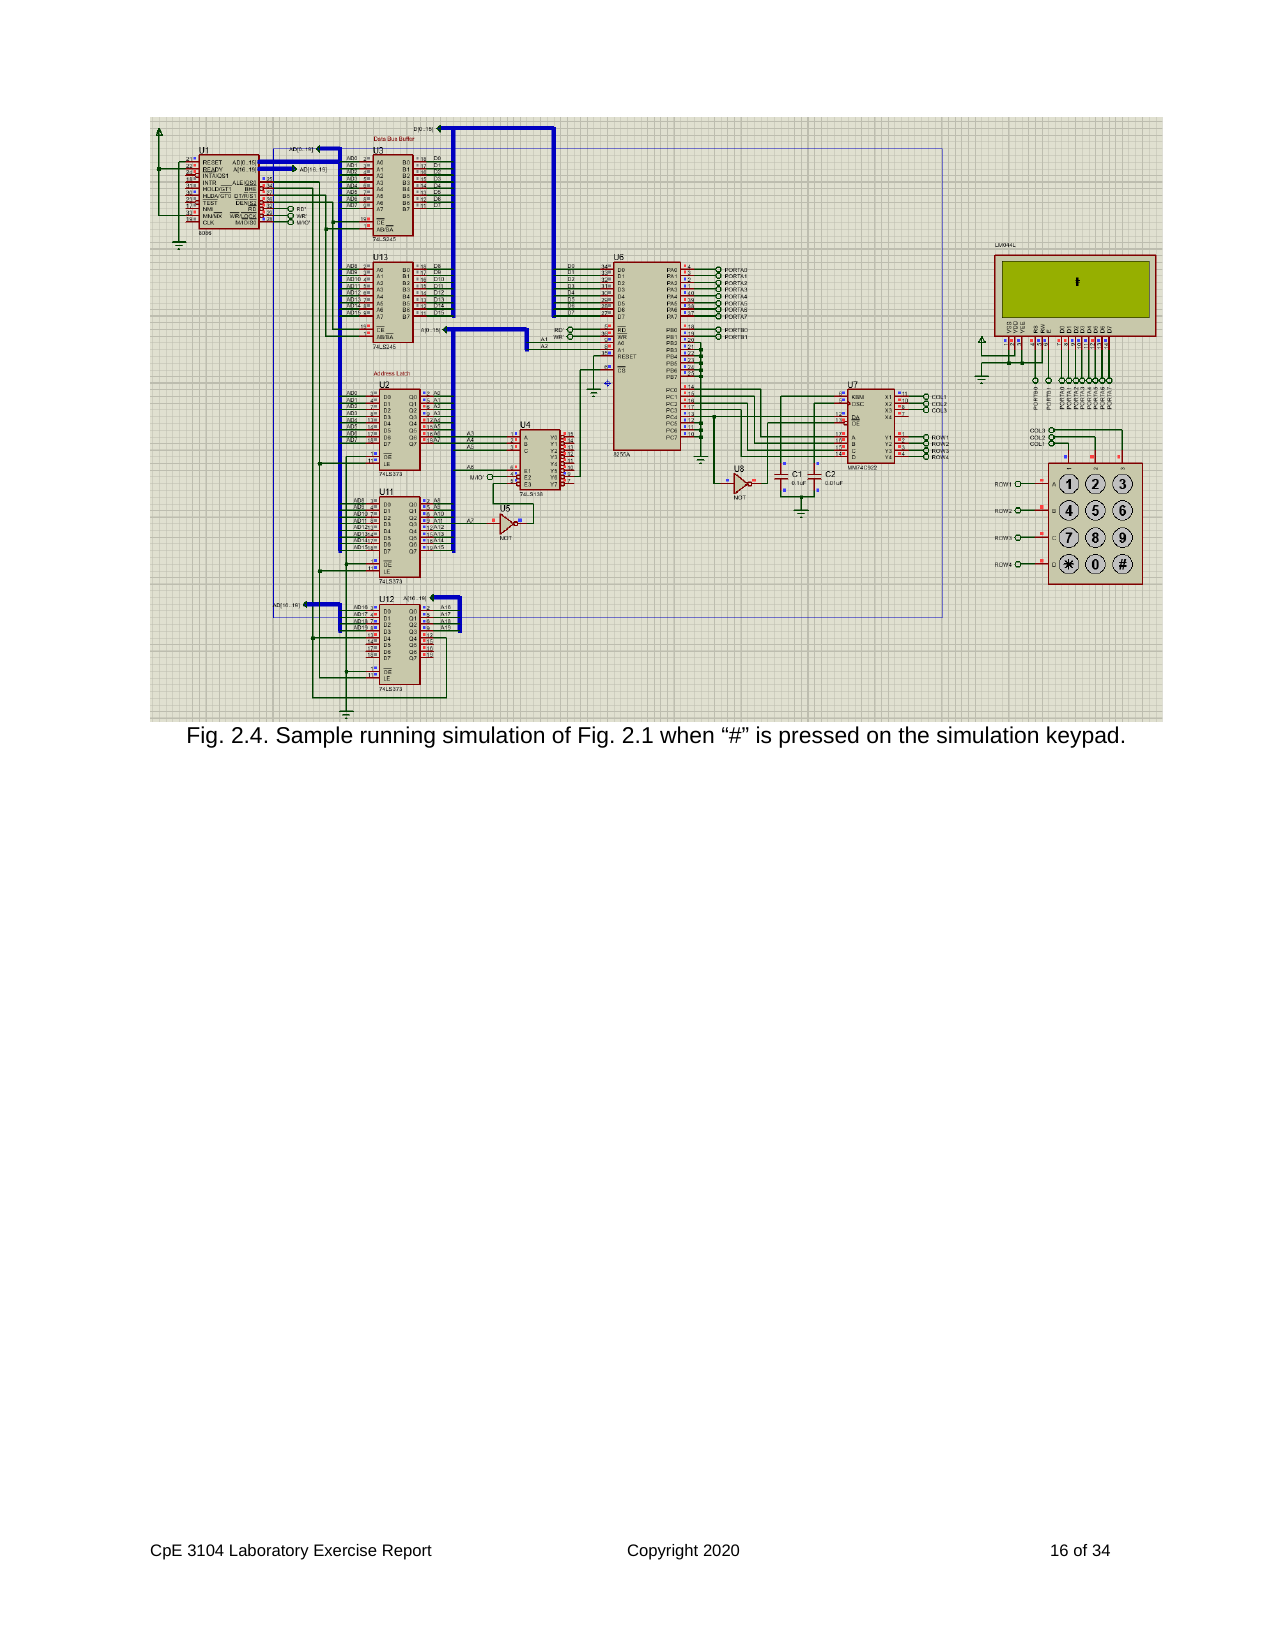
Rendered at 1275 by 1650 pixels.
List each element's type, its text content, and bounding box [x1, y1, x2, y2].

text Fig. 2.4. Sample running simulation of Fig. 2.1 when “#” is pressed on the simulation keypad. [150, 722, 1163, 748]
picture [150, 117, 1163, 722]
